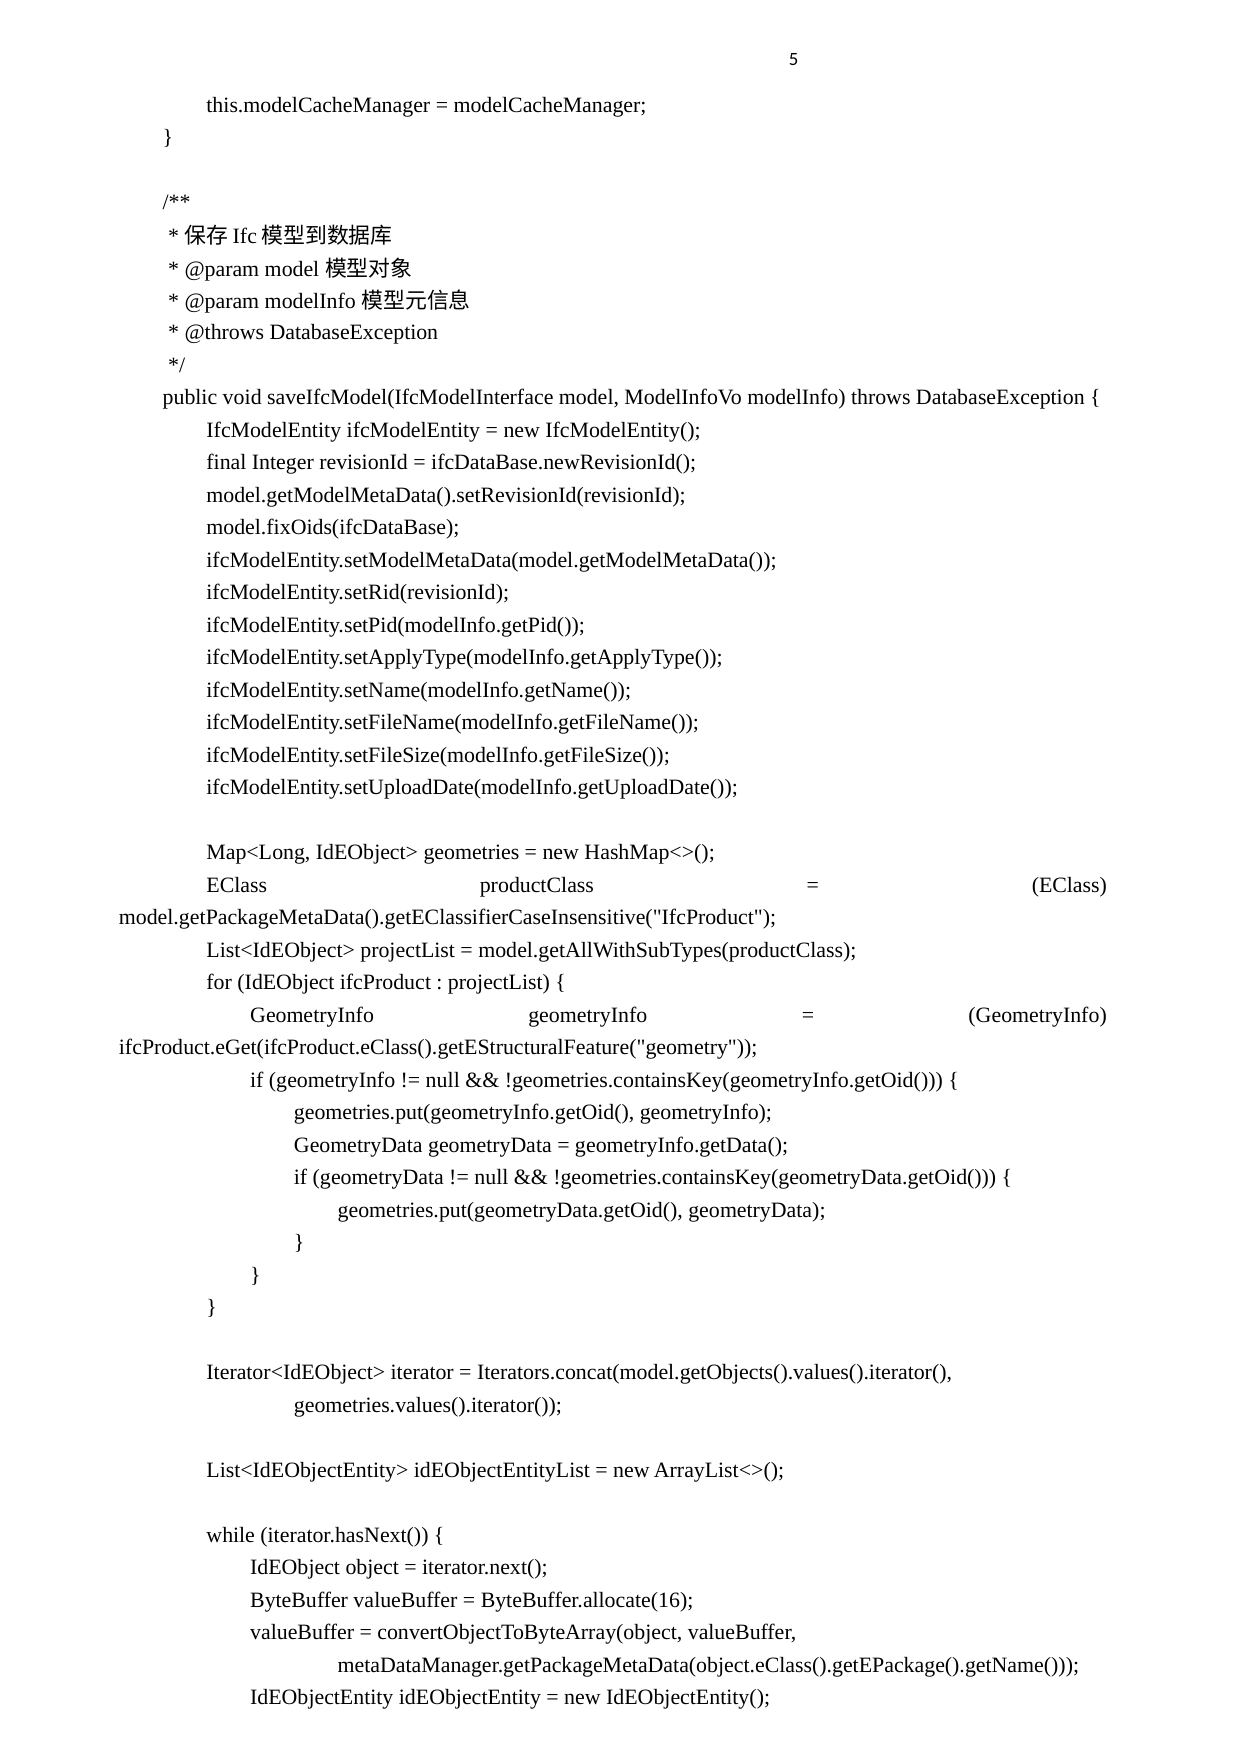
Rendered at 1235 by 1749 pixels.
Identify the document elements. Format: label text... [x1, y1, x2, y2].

text List<IdEObject> projectList = model.getAllWithSubTypes(productClass); [119, 933, 1107, 966]
text while (iterator.hasNext()) { [119, 1518, 1107, 1551]
text } [119, 121, 1107, 153]
text } [119, 1226, 1107, 1258]
text ifcModelEntity.setModelMetaData(model.getModelMetaData()); [119, 543, 1107, 576]
text Iterator<IdEObject> iterator = Iterators.concat(model.getObjects().values().iterator(), [119, 1356, 1107, 1388]
text List<IdEObjectEntity> idEObjectEntityList = new ArrayList<>(); [119, 1453, 1107, 1486]
text IdEObject object = iterator.next(); [119, 1551, 1107, 1583]
text ifcModelEntity.setName(modelInfo.getName()); [119, 673, 1107, 706]
text Map<Long, IdEObject> geometries = new HashMap<>(); [119, 836, 1107, 868]
text for (IdEObject ifcProduct : projectList) { [119, 966, 1107, 998]
text IfcModelEntity ifcModelEntity = new IfcModelEntity(); [119, 413, 1107, 446]
text geometries.put(geometryInfo.getOid(), geometryInfo); [119, 1096, 1107, 1128]
text * @throws DatabaseException [119, 316, 1107, 348]
text if (geometryData != null && !geometries.containsKey(geometryData.getOid())) { [119, 1161, 1107, 1193]
text IdEObjectEntity idEObjectEntity = new IdEObjectEntity(); [119, 1681, 1107, 1713]
text } [119, 1291, 1107, 1323]
text model.fixOids(ifcDataBase); [119, 511, 1107, 543]
text metaDataManager.getPackageMetaData(object.eClass().getEPackage().getName())); [119, 1648, 1107, 1681]
text /** [119, 186, 1107, 218]
text * @param modelInfo 模型元信息 [119, 283, 1107, 316]
text valueBuffer = convertObjectToByteArray(object, valueBuffer, [119, 1616, 1107, 1648]
text * 保存Ifc模型到数据库 [119, 218, 1107, 251]
text ifcModelEntity.setApplyType(modelInfo.getApplyType()); [119, 641, 1107, 673]
text ifcModelEntity.setRid(revisionId); [119, 576, 1107, 608]
text ByteBuffer valueBuffer = ByteBuffer.allocate(16); [119, 1583, 1107, 1616]
text final Integer revisionId = ifcDataBase.newRevisionId(); [119, 446, 1107, 478]
text } [119, 1258, 1107, 1291]
text ifcModelEntity.setFileSize(modelInfo.getFileSize()); [119, 738, 1107, 771]
text */ [119, 348, 1107, 381]
text if (geometryInfo != null && !geometries.containsKey(geometryInfo.getOid())) { [119, 1063, 1107, 1096]
text ifcModelEntity.setFileName(modelInfo.getFileName()); [119, 706, 1107, 738]
text ifcModelEntity.setUploadDate(modelInfo.getUploadDate()); [119, 771, 1107, 803]
text * @param model 模型对象 [119, 251, 1107, 283]
text geometries.values().iterator()); [119, 1388, 1107, 1421]
text ifcModelEntity.setPid(modelInfo.getPid()); [119, 608, 1107, 641]
text model.getModelMetaData().setRevisionId(revisionId); [119, 478, 1107, 511]
text EClass productClass = (EClass) model.getPackageMetaData().getEClassifierCaseInsensitive("IfcProduct"); [119, 868, 1107, 933]
text this.modelCacheManager = modelCacheManager; [119, 88, 1107, 121]
text public void saveIfcModel(IfcModelInterface model, ModelInfoVo modelInfo) throws DatabaseException { [119, 381, 1107, 413]
text geometries.put(geometryData.getOid(), geometryData); [119, 1193, 1107, 1226]
text GeometryInfo geometryInfo = (GeometryInfo) ifcProduct.eGet(ifcProduct.eClass().getEStructuralFeature("geometry")); [119, 998, 1107, 1063]
text GeometryData geometryData = geometryInfo.getData(); [119, 1128, 1107, 1161]
